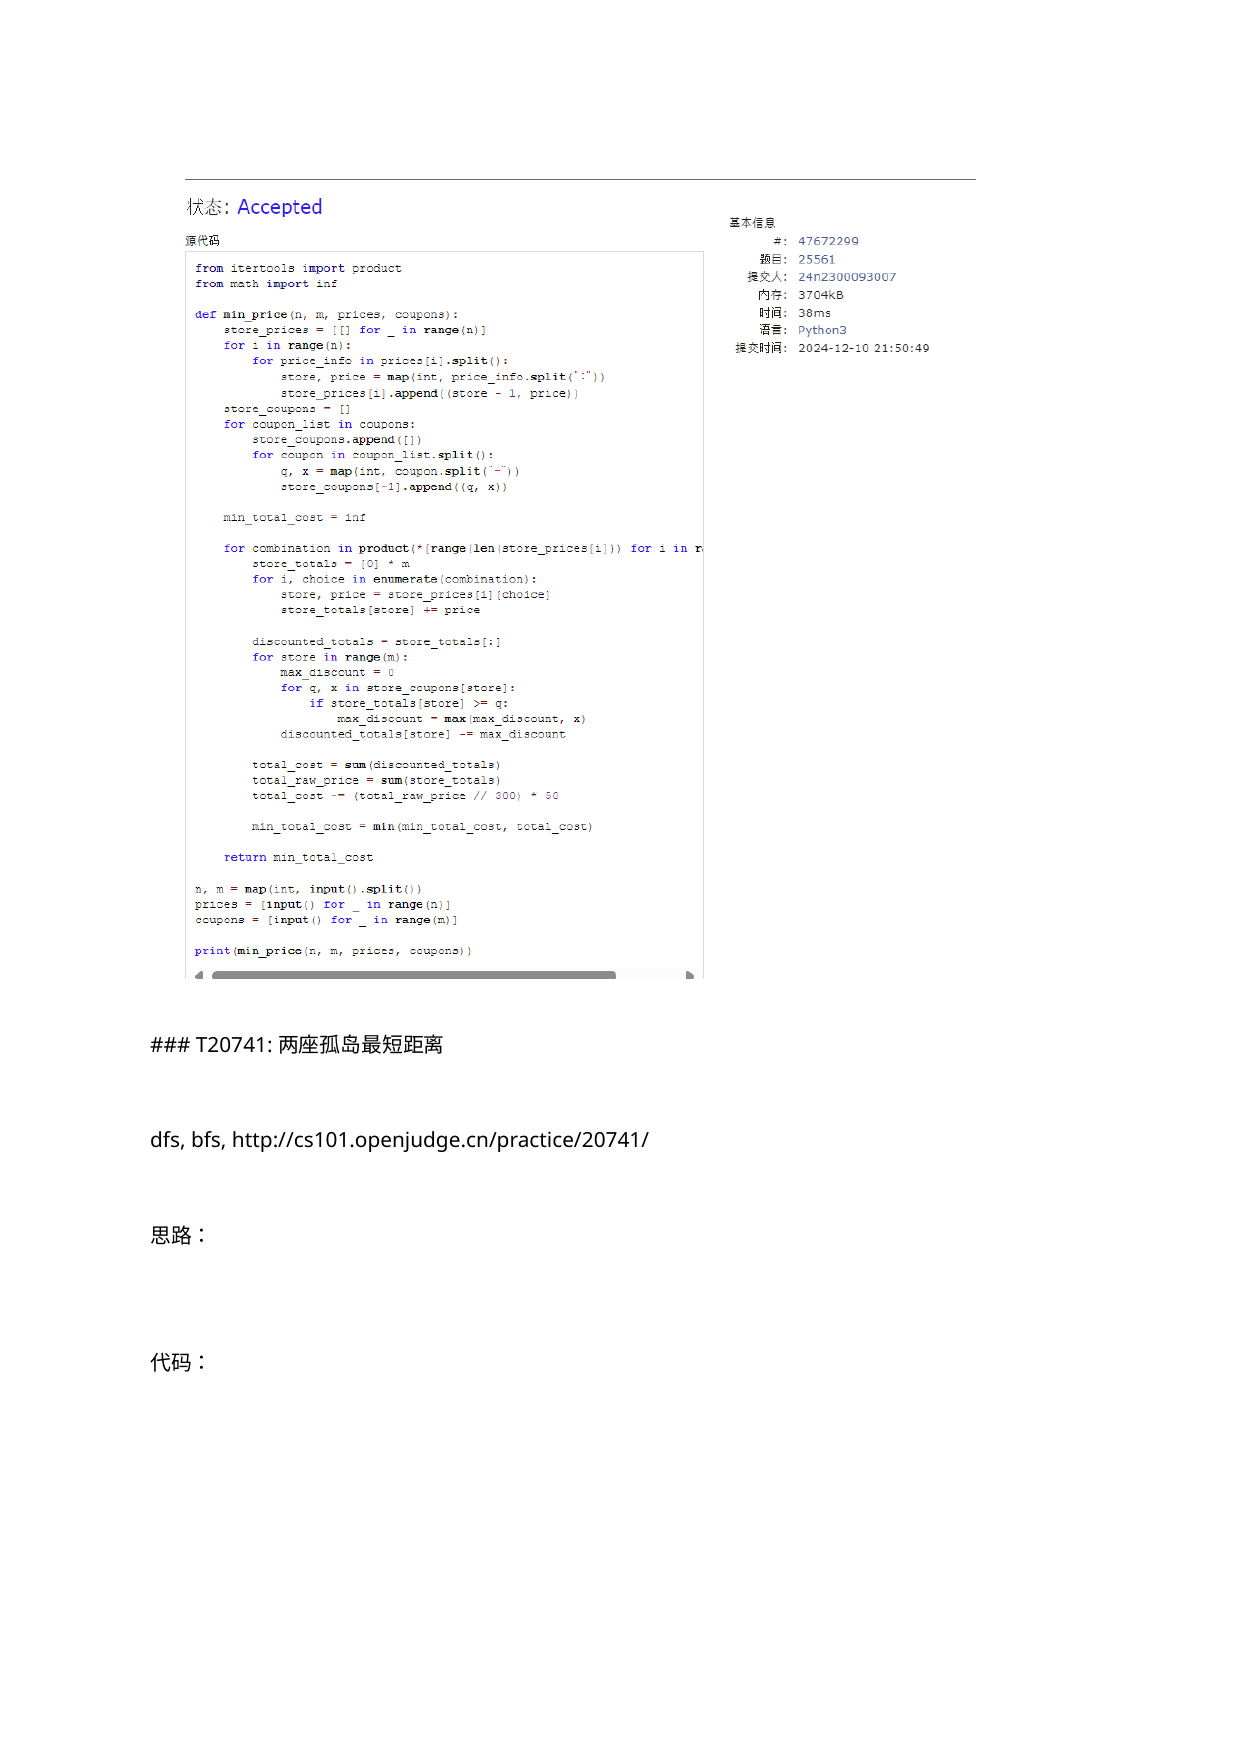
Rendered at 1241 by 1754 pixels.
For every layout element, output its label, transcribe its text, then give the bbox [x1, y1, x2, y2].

text dfs, bfs, http://cs101.openjudge.cn/practice/20741/ [150, 1125, 1090, 1153]
picture [150, 177, 1091, 979]
text 代码： [150, 1347, 1090, 1377]
text 思路： [150, 1219, 1090, 1250]
text ### T20741: 两座孤岛最短距离 [150, 1028, 1090, 1058]
